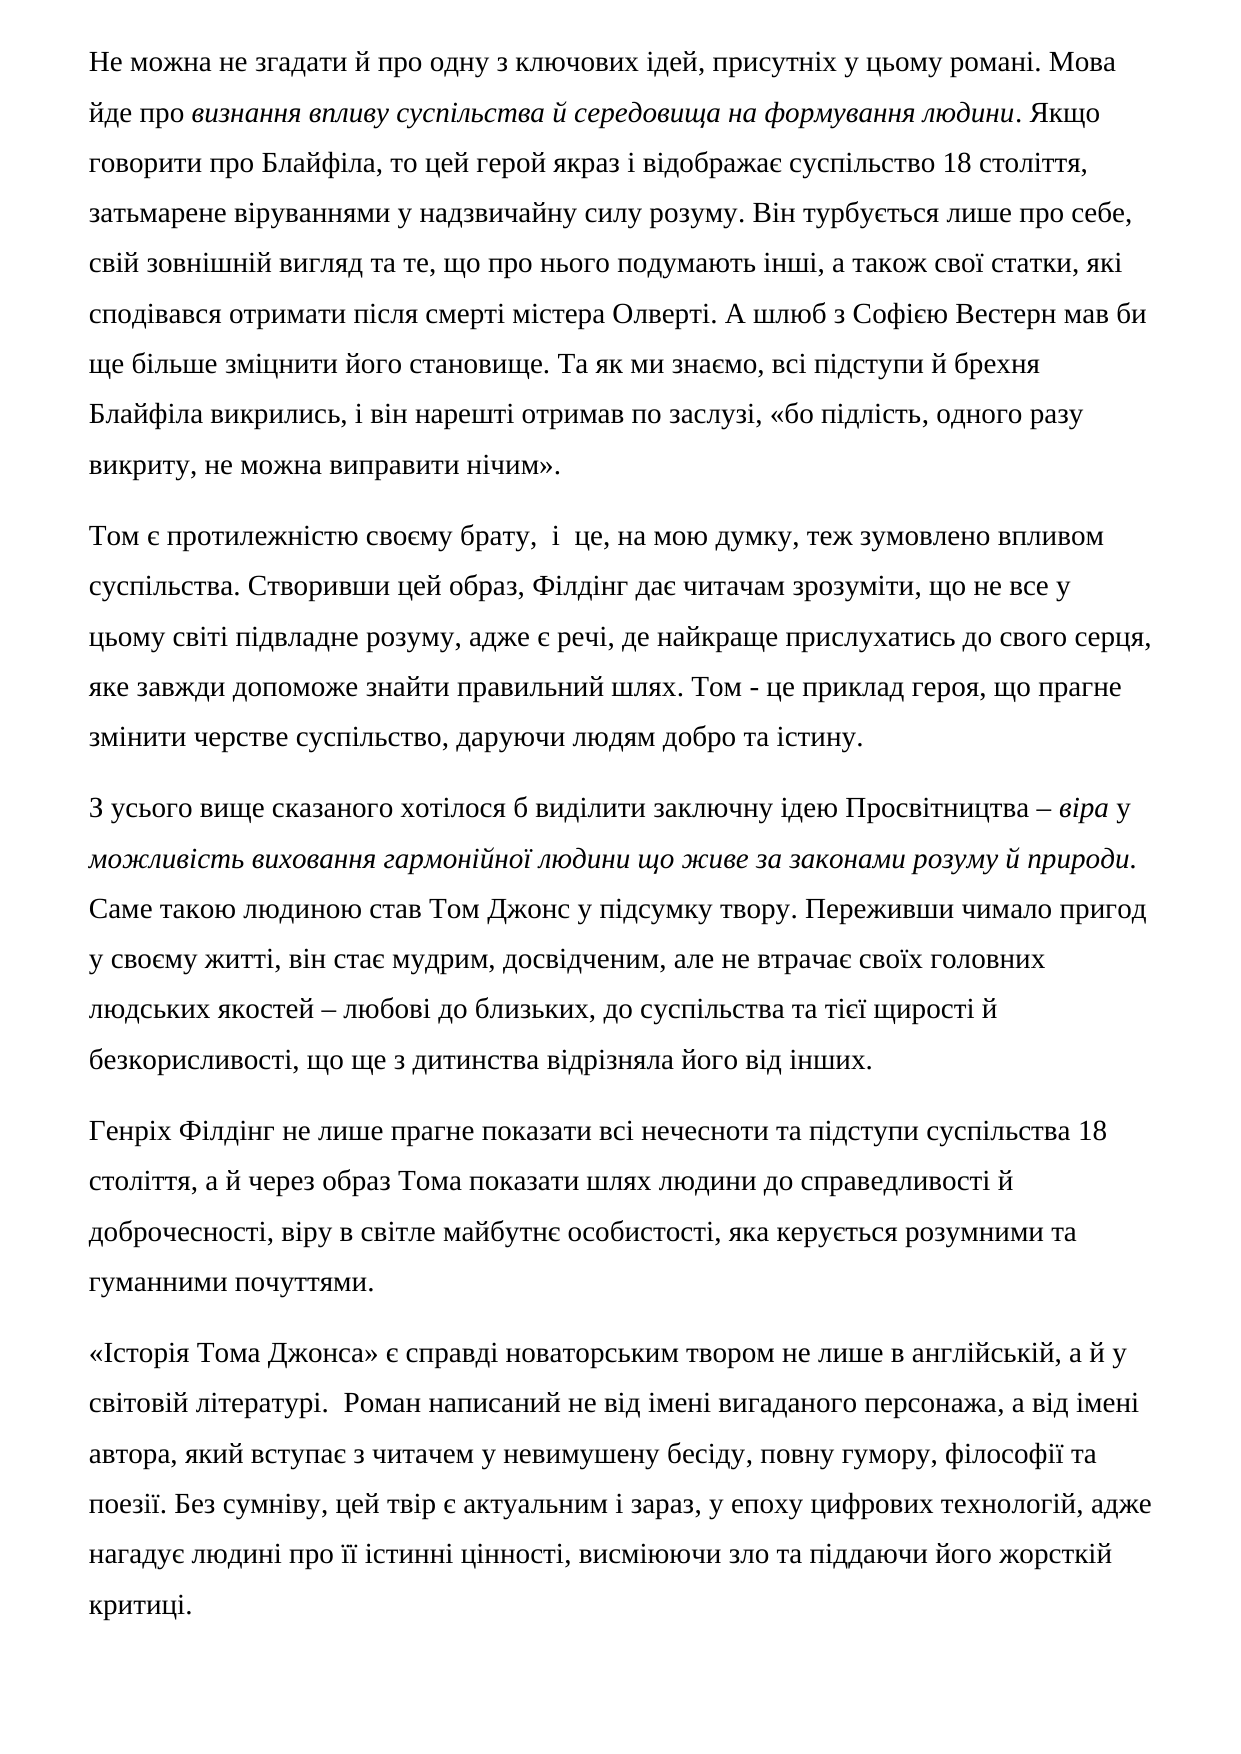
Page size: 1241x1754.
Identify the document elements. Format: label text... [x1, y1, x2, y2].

text Том є протилежністю своєму брату, і це, на мою думку, теж зумовлено впливом суспільства. Створивши цей образ, Філдінг дає читачам зрозуміти, що не все у цьому світі підвладне розуму, адже є речі, де найкраще прислухатись до свого серця, яке завжди допоможе знайти правильний шлях. Том - це приклад героя, що прагне змінити черстве суспільство, даруючи людям добро та істину. [89, 518, 1152, 753]
text Генріх Філдінг не лише прагне показати всі нечесноти та підступи суспільства 18 століття, а й через образ Тома показати шлях людини до справедливості й доброчесності, віру в світле майбутнє особистості, яка керується розумними та гуманними почуттями. [89, 1113, 1152, 1298]
text З усього вище сказаного хотілося б виділити заключну ідею Просвітництва – віра у можливість виховання гармонійної людини що живе за законами розуму й природи. Саме такою людиною став Том Джонс у підсумку твору. Переживши чимало пригод у своєму житті, він стає мудрим, досвідченим, але не втрачає своїх головних людських якостей – любові до близьких, до суспільства та тієї щирості й безкорисливості, що ще з дитинства відрізняла його від інших. [89, 790, 1152, 1076]
text Не можна не згадати й про одну з ключових ідей, присутніх у цьому романі. Мова йде про визнання впливу суспільства й середовища на формування людини. Якщо говорити про Блайфіла, то цей герой якраз і відображає суспільство 18 століття, затьмарене віруваннями у надзвичайну силу розуму. Він турбується лише про себе, свій зовнішній вигляд та те, що про нього подумають інші, а також свої статки, які сподівався отримати після смерті містера Олверті. А шлюб з Софією Вестерн мав би ще більше зміцнити його становище. Та як ми знаємо, всі підступи й брехня Блайфіла викрились, і він нарешті отримав по заслузі, «бо підлість, одного разу викриту, не можна виправити нічим». [89, 44, 1152, 480]
text «Історія Тома Джонса» є справді новаторським твором не лише в англійській, а й у світовій літературі. Роман написаний не від імені вигаданого персонажа, а від імені автора, який вступає з читачем у невимушену бесіду, повну гумору, філософії та поезії. Без сумніву, цей твір є актуальним і зараз, у епоху цифрових технологій, адже нагадує людині про її істинні цінності, висміюючи зло та піддаючи його жорсткій критиці. [89, 1335, 1152, 1620]
